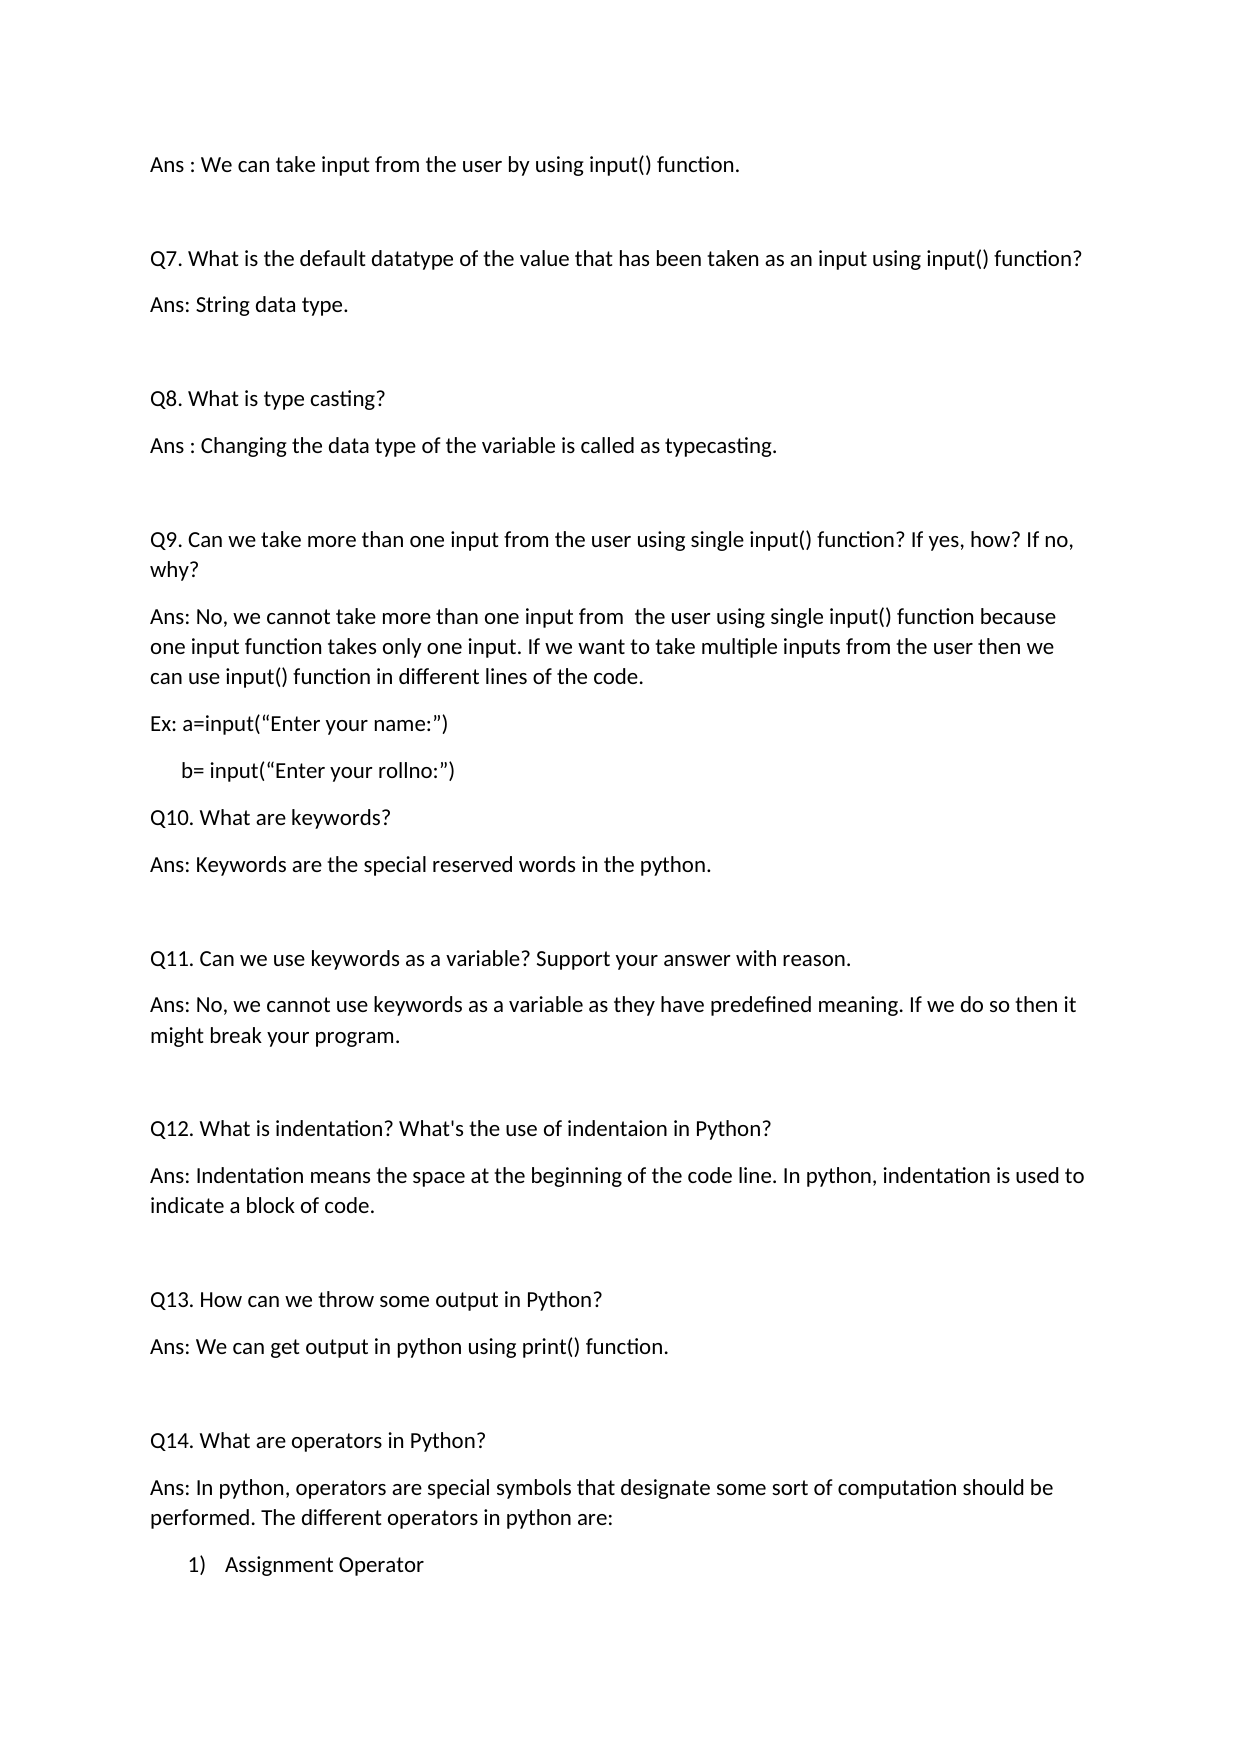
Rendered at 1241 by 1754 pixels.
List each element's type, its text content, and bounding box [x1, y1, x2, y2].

text Ans: We can get output in python using print() function. [150, 1332, 1090, 1360]
text Ex: a=input(“Enter your name:”) [150, 709, 1090, 737]
text Ans: No, we cannot use keywords as a variable as they have predefined meaning. If we do so then it might break your program. [150, 991, 1090, 1049]
text Q10. What are keywords? [150, 803, 1090, 831]
text Q7. What is the default datatype of the value that has been taken as an input using input() function? [150, 244, 1090, 272]
text Ans: In python, operators are special symbols that designate some sort of computation should be performed. The different operators in python are: [150, 1473, 1090, 1531]
text Q14. What are operators in Python? [150, 1426, 1090, 1454]
text Ans: String data type. [150, 291, 1090, 319]
text b= input(“Enter your rollno:”) [150, 756, 1090, 784]
text Q8. What is type casting? [150, 384, 1090, 412]
text Q13. How can we throw some output in Python? [150, 1285, 1090, 1313]
text Q12. What is indentation? What's the use of indentaion in Python? [150, 1114, 1090, 1143]
text Ans : Changing the data type of the variable is called as typecasting. [150, 431, 1090, 459]
text Ans: Keywords are the special reserved words in the python. [150, 850, 1090, 878]
text Ans: No, we cannot take more than one input from the user using single input() function because one input function takes only one input. If we want to take multiple inputs from the user then we can use input() function in different lines of the code. [150, 602, 1090, 691]
text Q11. Can we use keywords as a variable? Support your answer with reason. [150, 944, 1090, 972]
list Assignment Operator [187, 1550, 1090, 1578]
text Q9. Can we take more than one input from the user using single input() function? If yes, how? If no, why? [150, 525, 1090, 583]
text Ans: Indentation means the space at the beginning of the code line. In python, indentation is used to indicate a block of code. [150, 1161, 1090, 1220]
text Ans : We can take input from the user by using input() function. [150, 150, 1090, 178]
